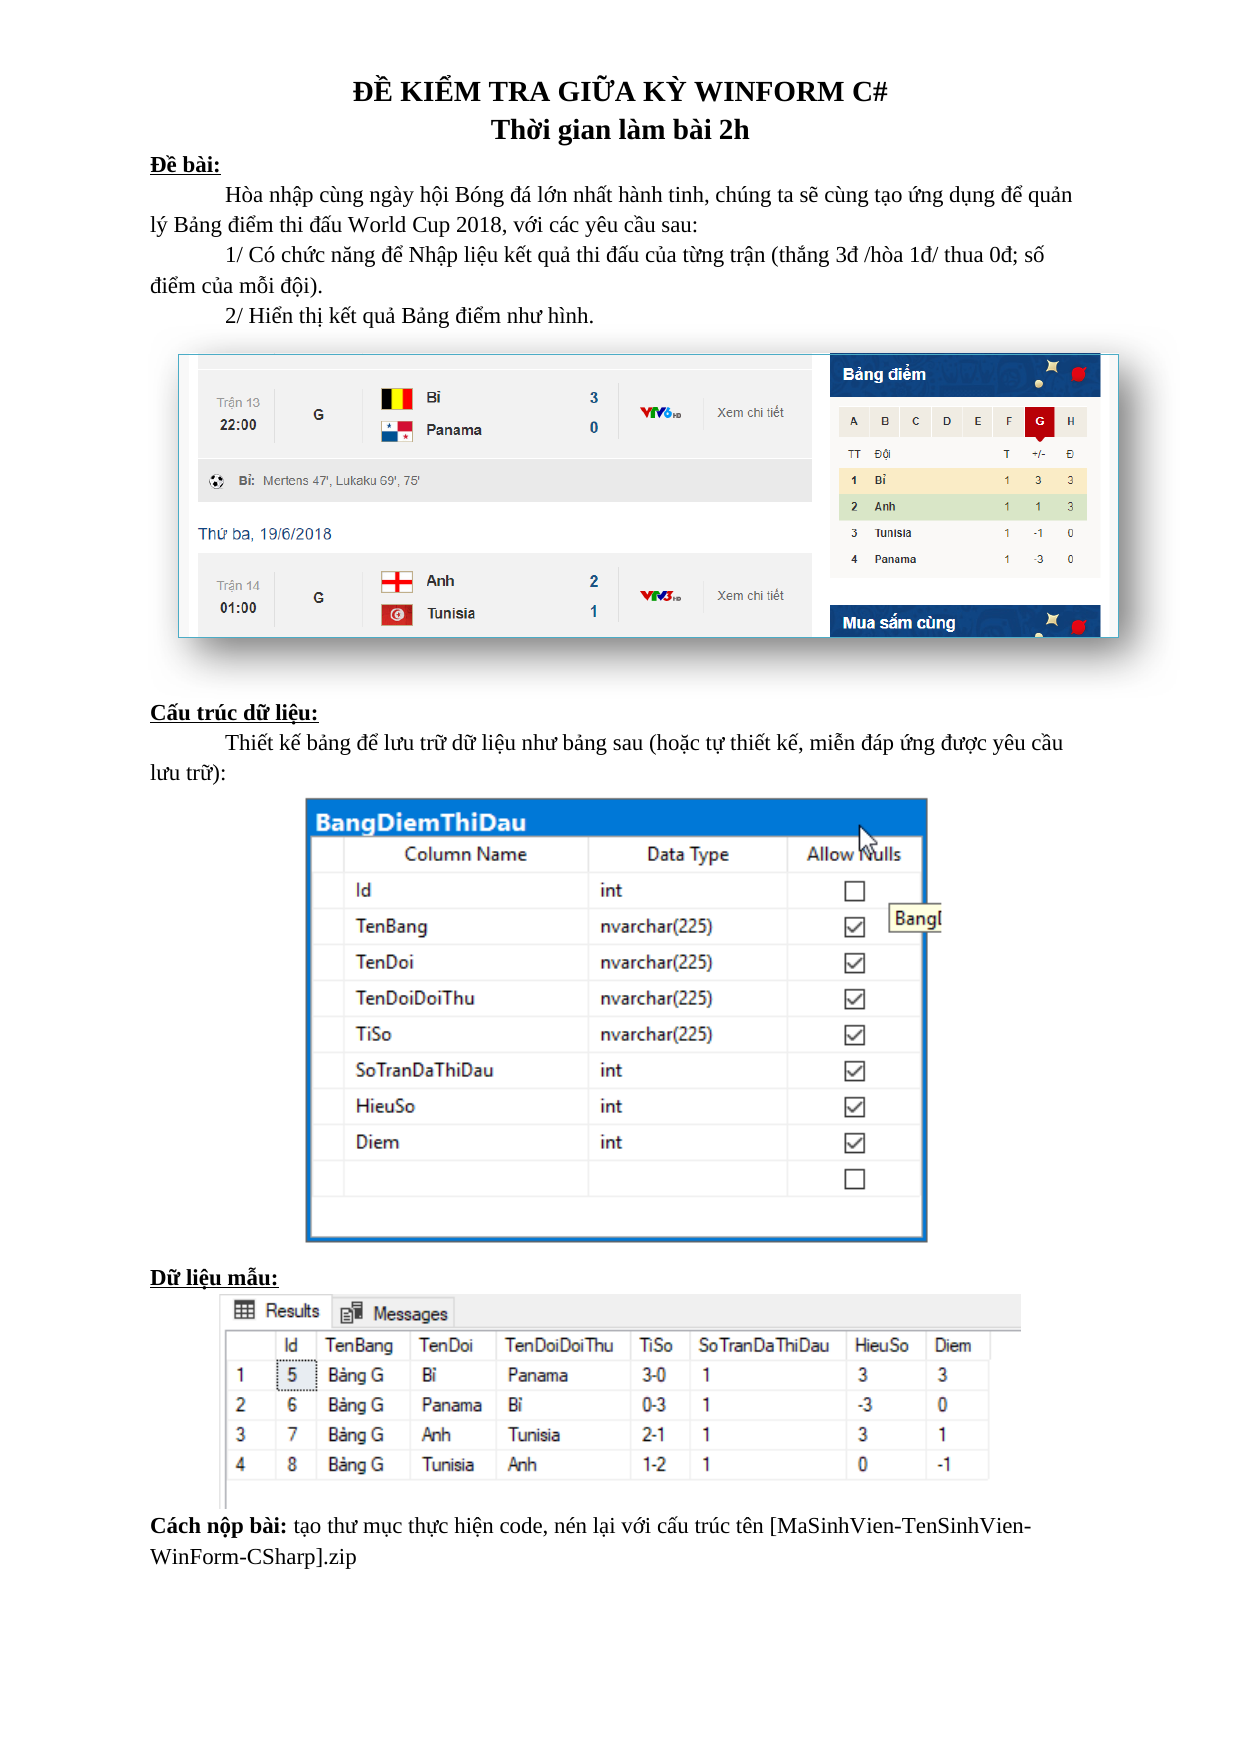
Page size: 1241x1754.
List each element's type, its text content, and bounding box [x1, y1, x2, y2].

text Thời gian làm bài 2h [150, 112, 1090, 146]
text Cách nộp bài: tạo thư mục thực hiện code, nén lại với cấu trúc tên [MaSinhVien-TenSinhVien-WinForm-CSharp].zip [150, 1513, 1090, 1569]
text Đề bài: [150, 151, 1090, 177]
text 1/ Có chức năng để Nhập liệu kết quả thi đấu của từng trận (thắng 3đ /hòa 1đ/ thua 0đ; số điểm của mỗi đội). [150, 242, 1090, 298]
text 2/ Hiển thị kết quả Bảng điểm như hình. [150, 302, 1090, 328]
text Thiết kế bảng để lưu trữ dữ liệu như bảng sau (hoặc tự thiết kế, miễn đáp ứng được yêu cầu lưu trữ): [150, 729, 1090, 786]
picture [179, 355, 1118, 637]
text Hòa nhập cùng ngày hội Bóng đá lớn nhất hành tinh, chúng ta sẽ cùng tạo ứng dụng để quản lý Bảng điểm thi đấu World Cup 2018, với các yêu cầu sau: [150, 181, 1090, 238]
picture [298, 789, 942, 1260]
text ĐỀ KIỂM TRA GIỮA KỲ WINFORM C# [150, 74, 1090, 107]
text Cấu trúc dữ liệu: [150, 699, 1090, 725]
picture [219, 1294, 1021, 1509]
text Dữ liệu mẫu: [150, 1264, 1090, 1291]
